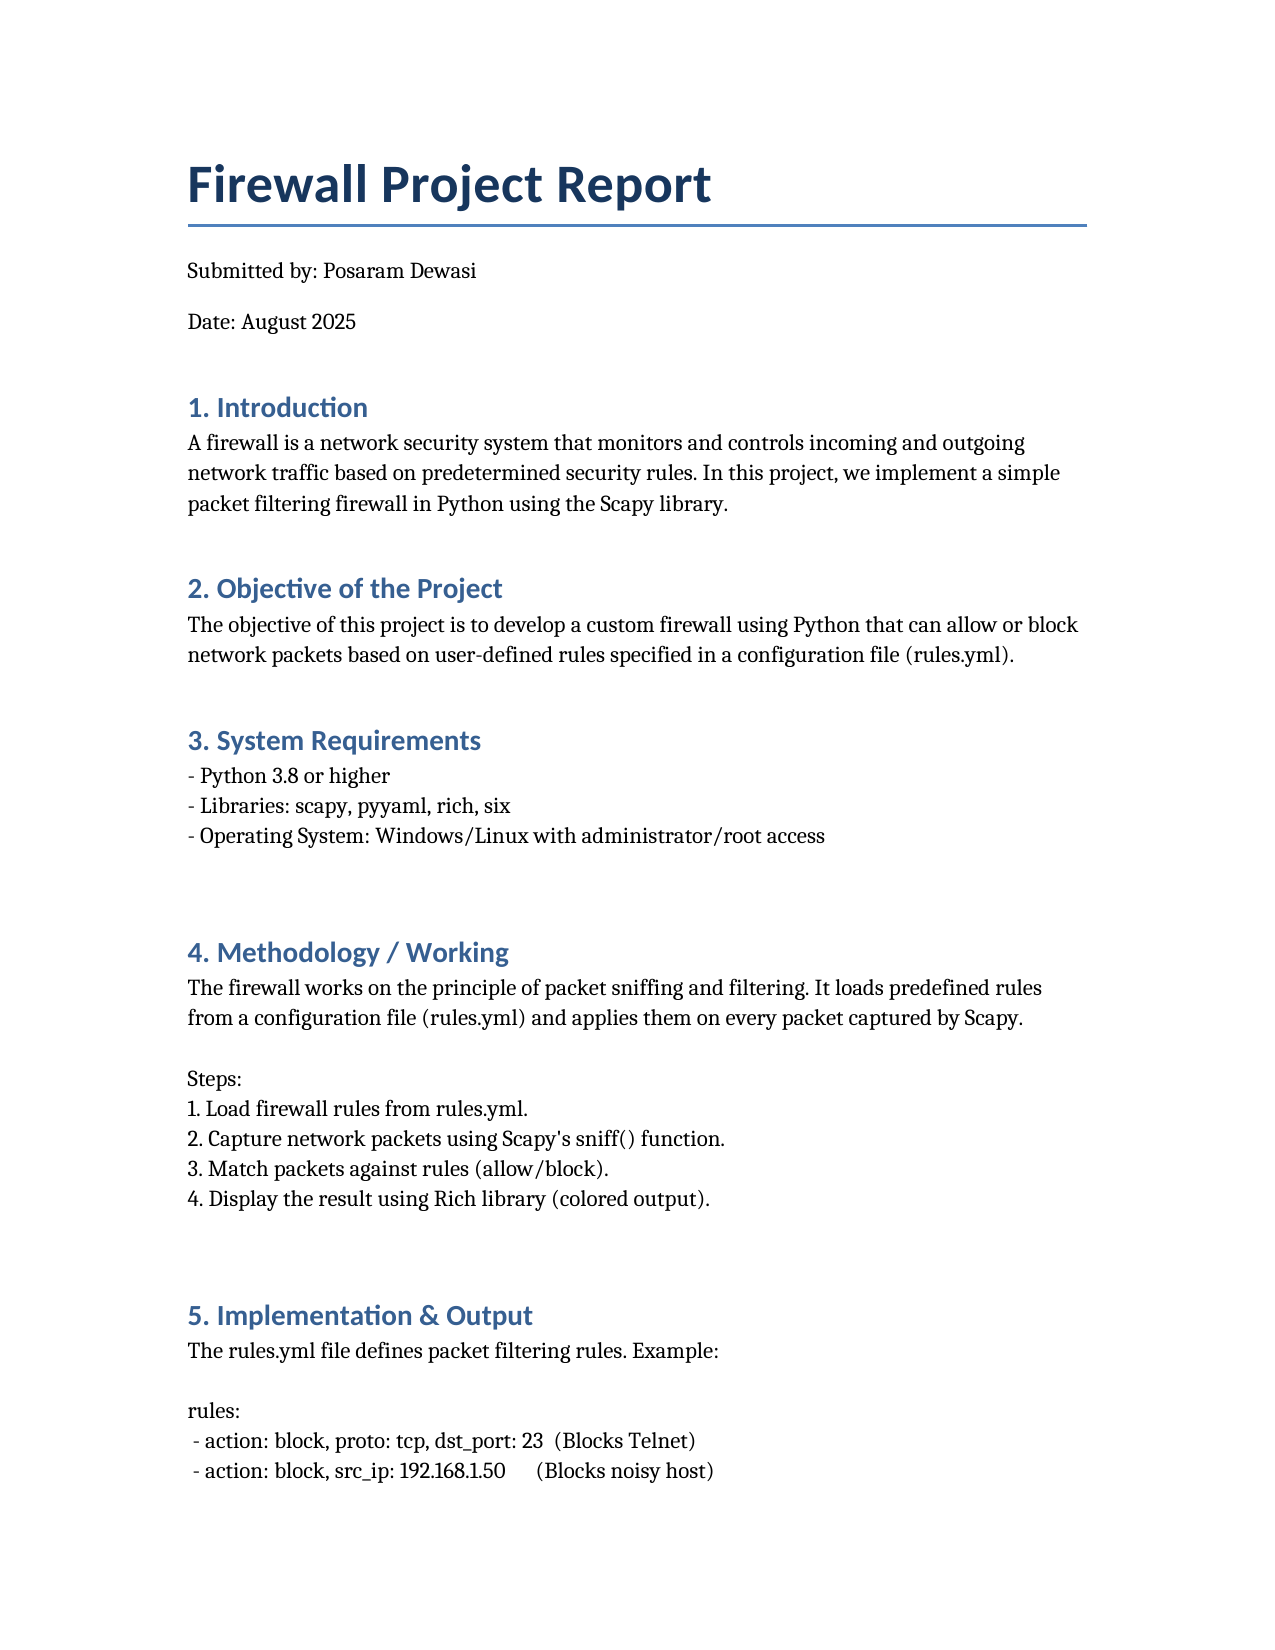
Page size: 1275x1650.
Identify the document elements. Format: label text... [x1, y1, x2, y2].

subtitle 1. Introduction [187, 389, 1087, 425]
text The firewall works on the principle of packet sniffing and filtering. It loads predefined rules from a configuration file (rules.yml) and applies them on every packet captured by Scapy. Steps: 1. Load firewall rules from rules.yml. 2. Capture network packets using Scapy's sniff() function. 3. Match packets against rules (allow/block). 4. Display the result using Rich library (colored output). [187, 975, 1087, 1243]
text A firewall is a network security system that monitors and controls incoming and outgoing network traffic based on predetermined security rules. In this project, we implement a simple packet filtering firewall in Python using the Scapy library. [187, 430, 1087, 517]
text Date: August 2025 [187, 309, 1087, 335]
text Submitted by: Posaram Dewasi [187, 258, 1087, 284]
subtitle 4. Methodology / Working [187, 934, 1087, 969]
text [187, 1337, 1087, 1485]
subtitle 5. Implementation & Output [187, 1297, 1087, 1332]
subtitle 3. System Requirements [187, 722, 1087, 758]
title Firewall Project Report [187, 150, 1087, 227]
subtitle 2. Objective of the Project [187, 571, 1087, 606]
text The objective of this project is to develop a custom firewall using Python that can allow or block network packets based on user-defined rules specified in a configuration file (rules.yml). [187, 612, 1087, 668]
text - Python 3.8 or higher - Libraries: scapy, pyyaml, rich, six - Operating System: Windows/Linux with administrator/root access [187, 763, 1087, 880]
